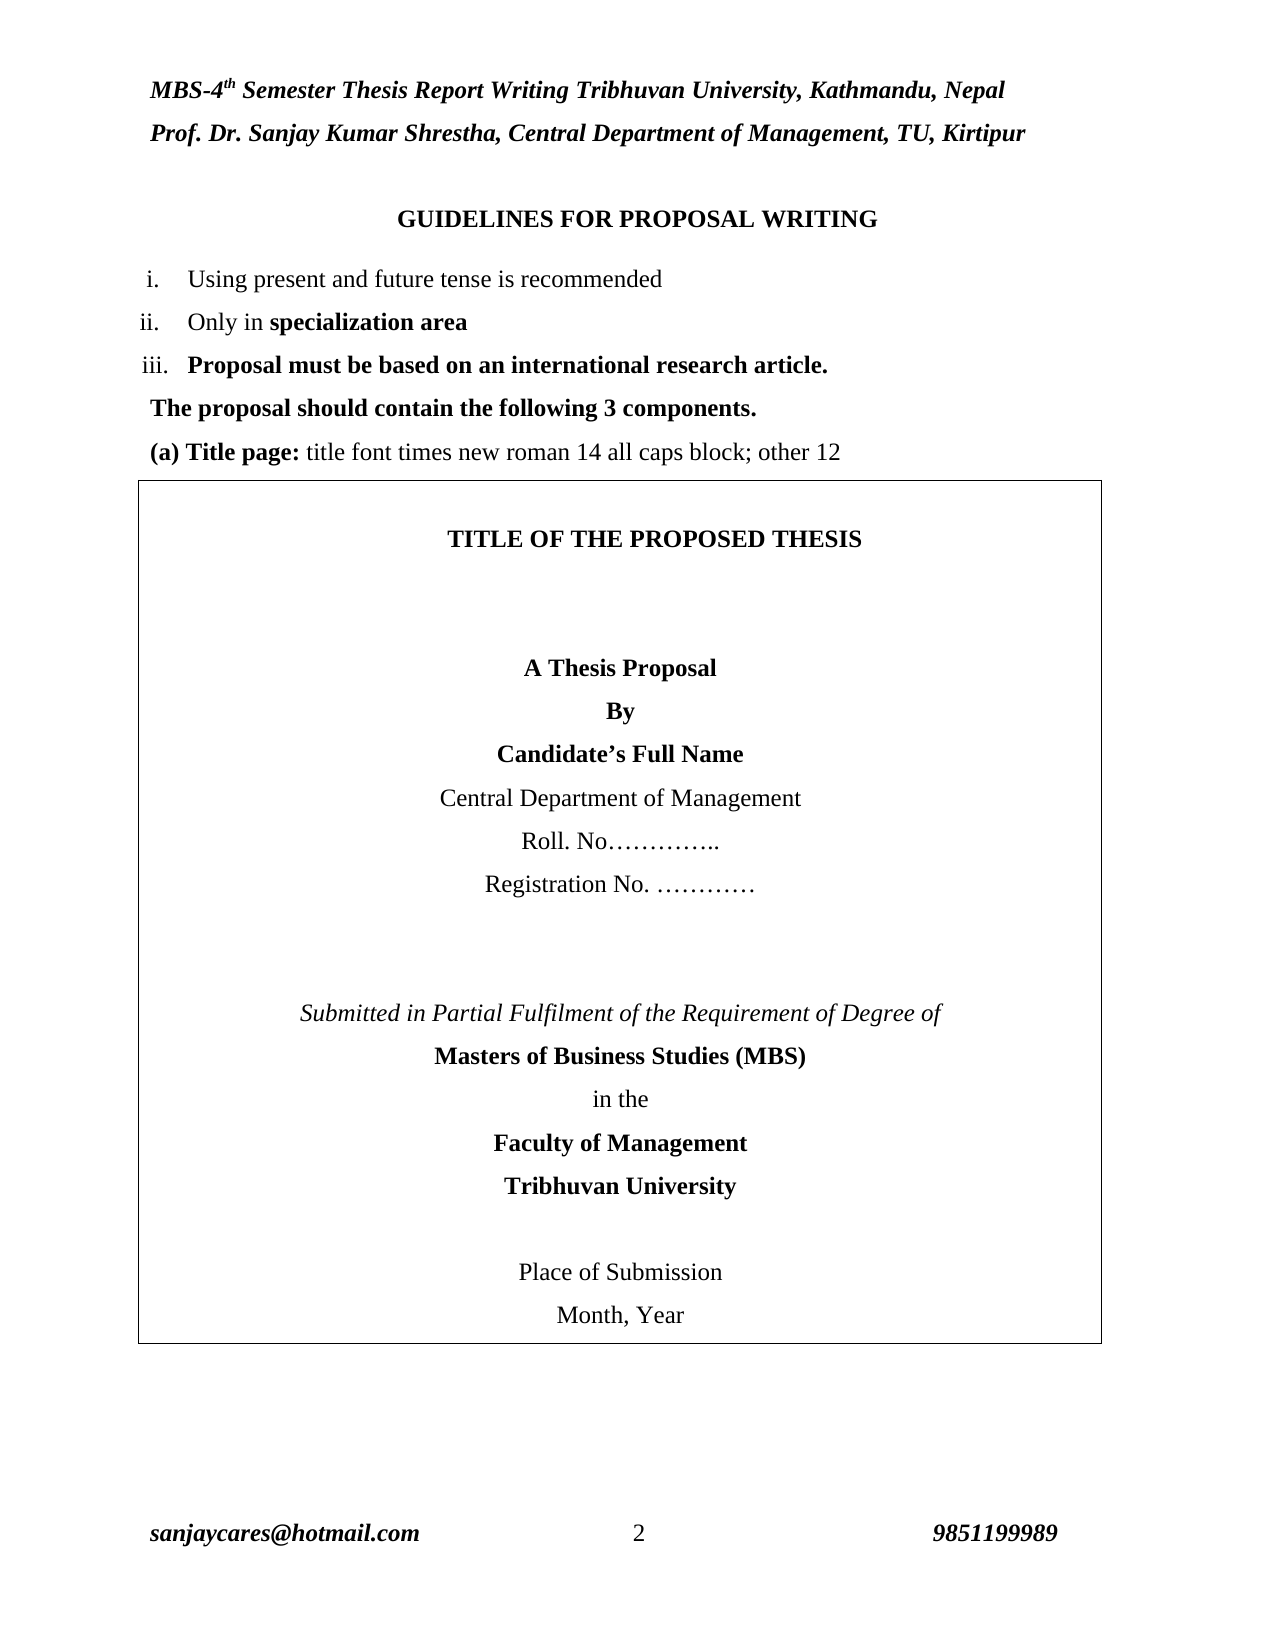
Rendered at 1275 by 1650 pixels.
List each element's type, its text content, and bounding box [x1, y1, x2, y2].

table_header TITLE OF THE PROPOSED THESIS A Thesis Proposal By Candidate’s Full Name Central Department of Management Roll. No………….. Registration No. ………… Submitted in Partial Fulfilment of the Requirement of Degree of Masters of Business Studies (MBS) in the Faculty of Management Tribhuvan University Place of Submission Month, Year [139, 481, 1101, 1343]
list Only in specialization area [159, 307, 1125, 336]
list The proposal should contain the following 3 components. [150, 393, 1125, 422]
text GUIDELINES FOR PROPOSAL WRITING [150, 204, 1125, 233]
list (a) Title page: title font times new roman 14 all caps block; other 12 [150, 437, 1125, 465]
list Using present and future tense is recommended [159, 264, 1125, 293]
list Proposal must be based on an international research article. [169, 350, 1125, 379]
